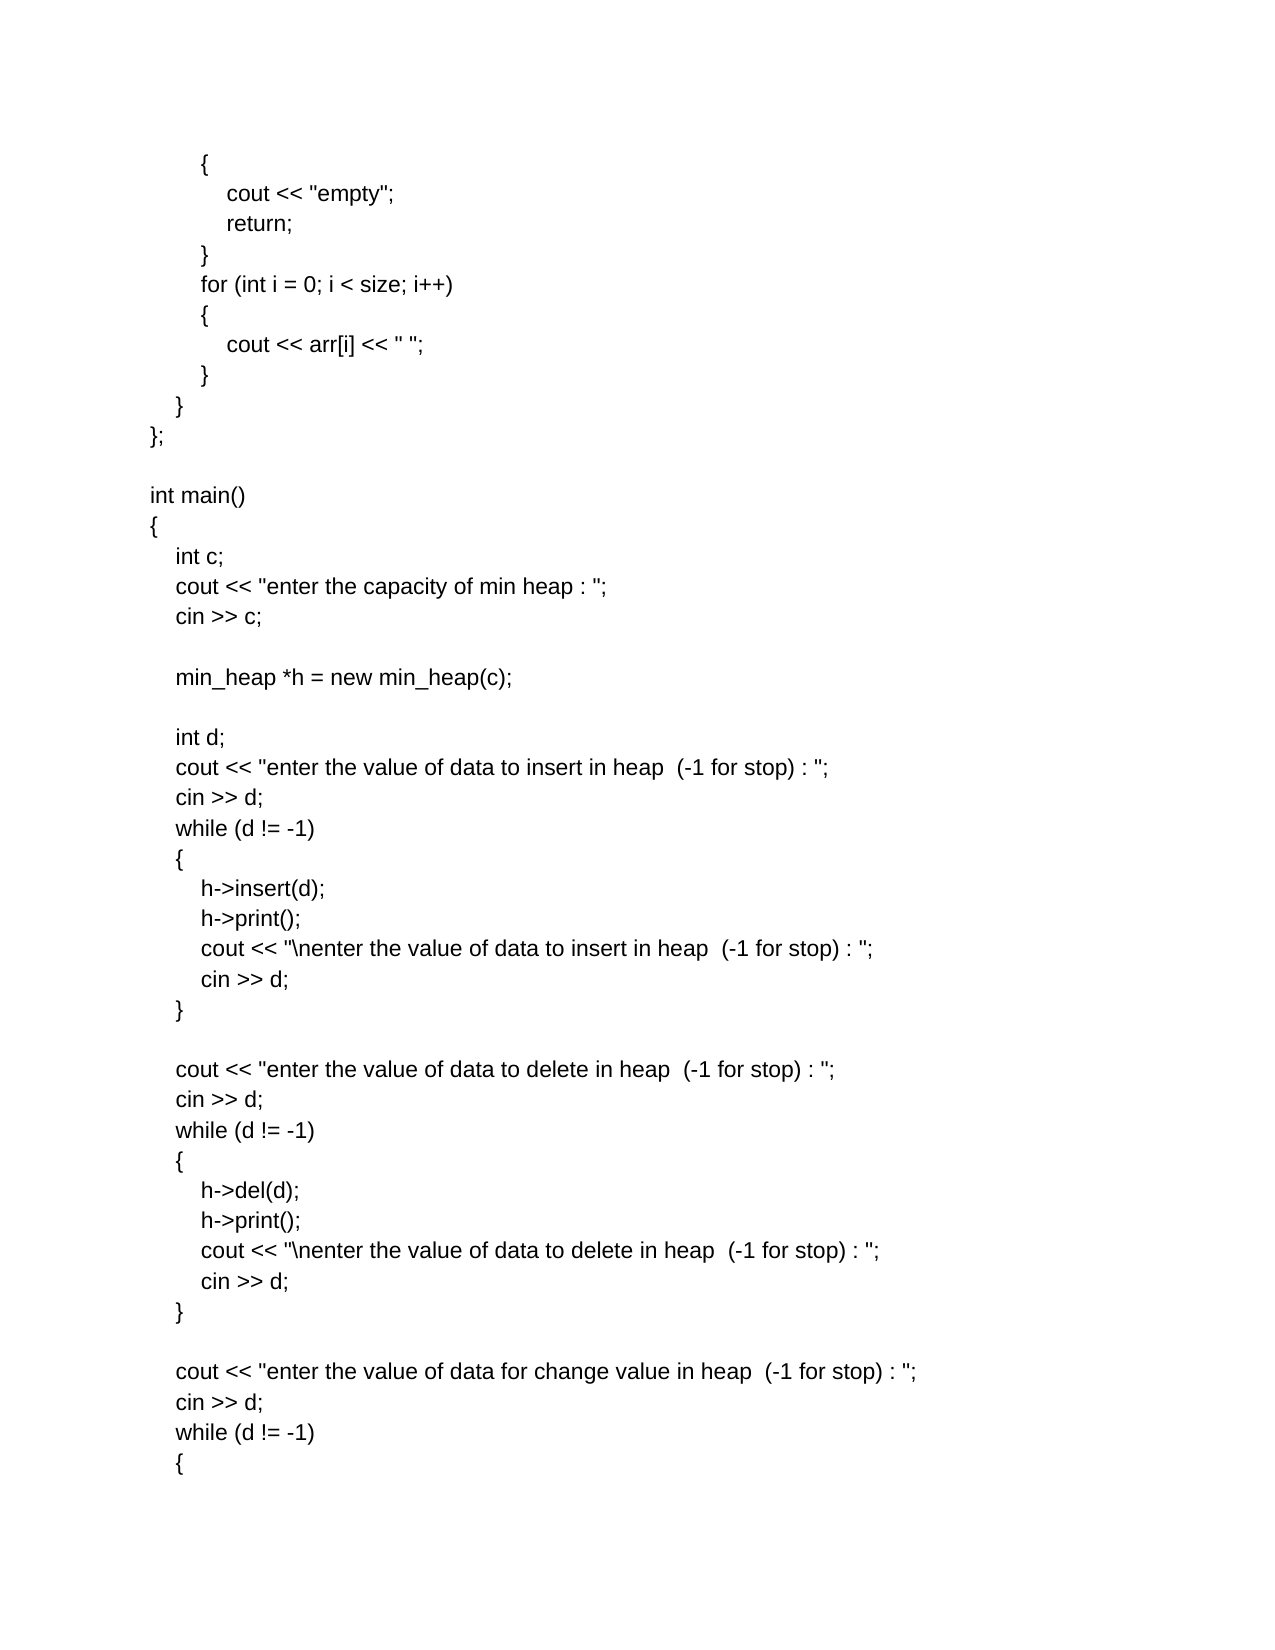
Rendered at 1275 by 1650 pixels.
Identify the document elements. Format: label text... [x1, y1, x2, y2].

text int d; [150, 724, 1125, 750]
text } [150, 392, 1125, 418]
text h->insert(d); [150, 875, 1125, 901]
text cout << "enter the capacity of min heap : "; [150, 573, 1125, 599]
text while (d != -1) [150, 814, 1125, 841]
text { [150, 512, 1125, 539]
text h->print(); [150, 905, 1125, 932]
text cout << arr[i] << " "; [150, 331, 1125, 358]
text for (int i = 0; i < size; i++) [150, 271, 1125, 297]
text cout << "empty"; [150, 180, 1125, 207]
text cin >> d; [150, 1388, 1125, 1415]
text int c; [150, 543, 1125, 569]
text cout << "enter the value of data to insert in heap (-1 for stop) : "; [150, 754, 1125, 781]
text while (d != -1) [150, 1117, 1125, 1143]
text } [150, 996, 1125, 1022]
text cin >> d; [150, 1268, 1125, 1294]
text cin >> d; [150, 784, 1125, 811]
text return; [150, 210, 1125, 237]
text { [150, 845, 1125, 871]
text h->del(d); [150, 1177, 1125, 1203]
text cout << "\nenter the value of data to delete in heap (-1 for stop) : "; [150, 1237, 1125, 1264]
text cout << "enter the value of data to delete in heap (-1 for stop) : "; [150, 1056, 1125, 1083]
text cout << "\nenter the value of data to insert in heap (-1 for stop) : "; [150, 935, 1125, 962]
text int main() [150, 482, 1125, 509]
text cin >> d; [150, 1086, 1125, 1113]
text { [150, 301, 1125, 327]
text { [150, 1147, 1125, 1173]
text } [150, 361, 1125, 388]
text while (d != -1) [150, 1419, 1125, 1445]
text { [150, 1449, 1125, 1475]
text cin >> c; [150, 603, 1125, 629]
text } [150, 241, 1125, 267]
text cout << "enter the value of data for change value in heap (-1 for stop) : "; [150, 1358, 1125, 1385]
text { [150, 150, 1125, 176]
text }; [150, 422, 1125, 448]
text min_heap *h = new min_heap(c); [150, 663, 1125, 690]
text cin >> d; [150, 966, 1125, 992]
text h->print(); [150, 1207, 1125, 1234]
text } [150, 1298, 1125, 1324]
